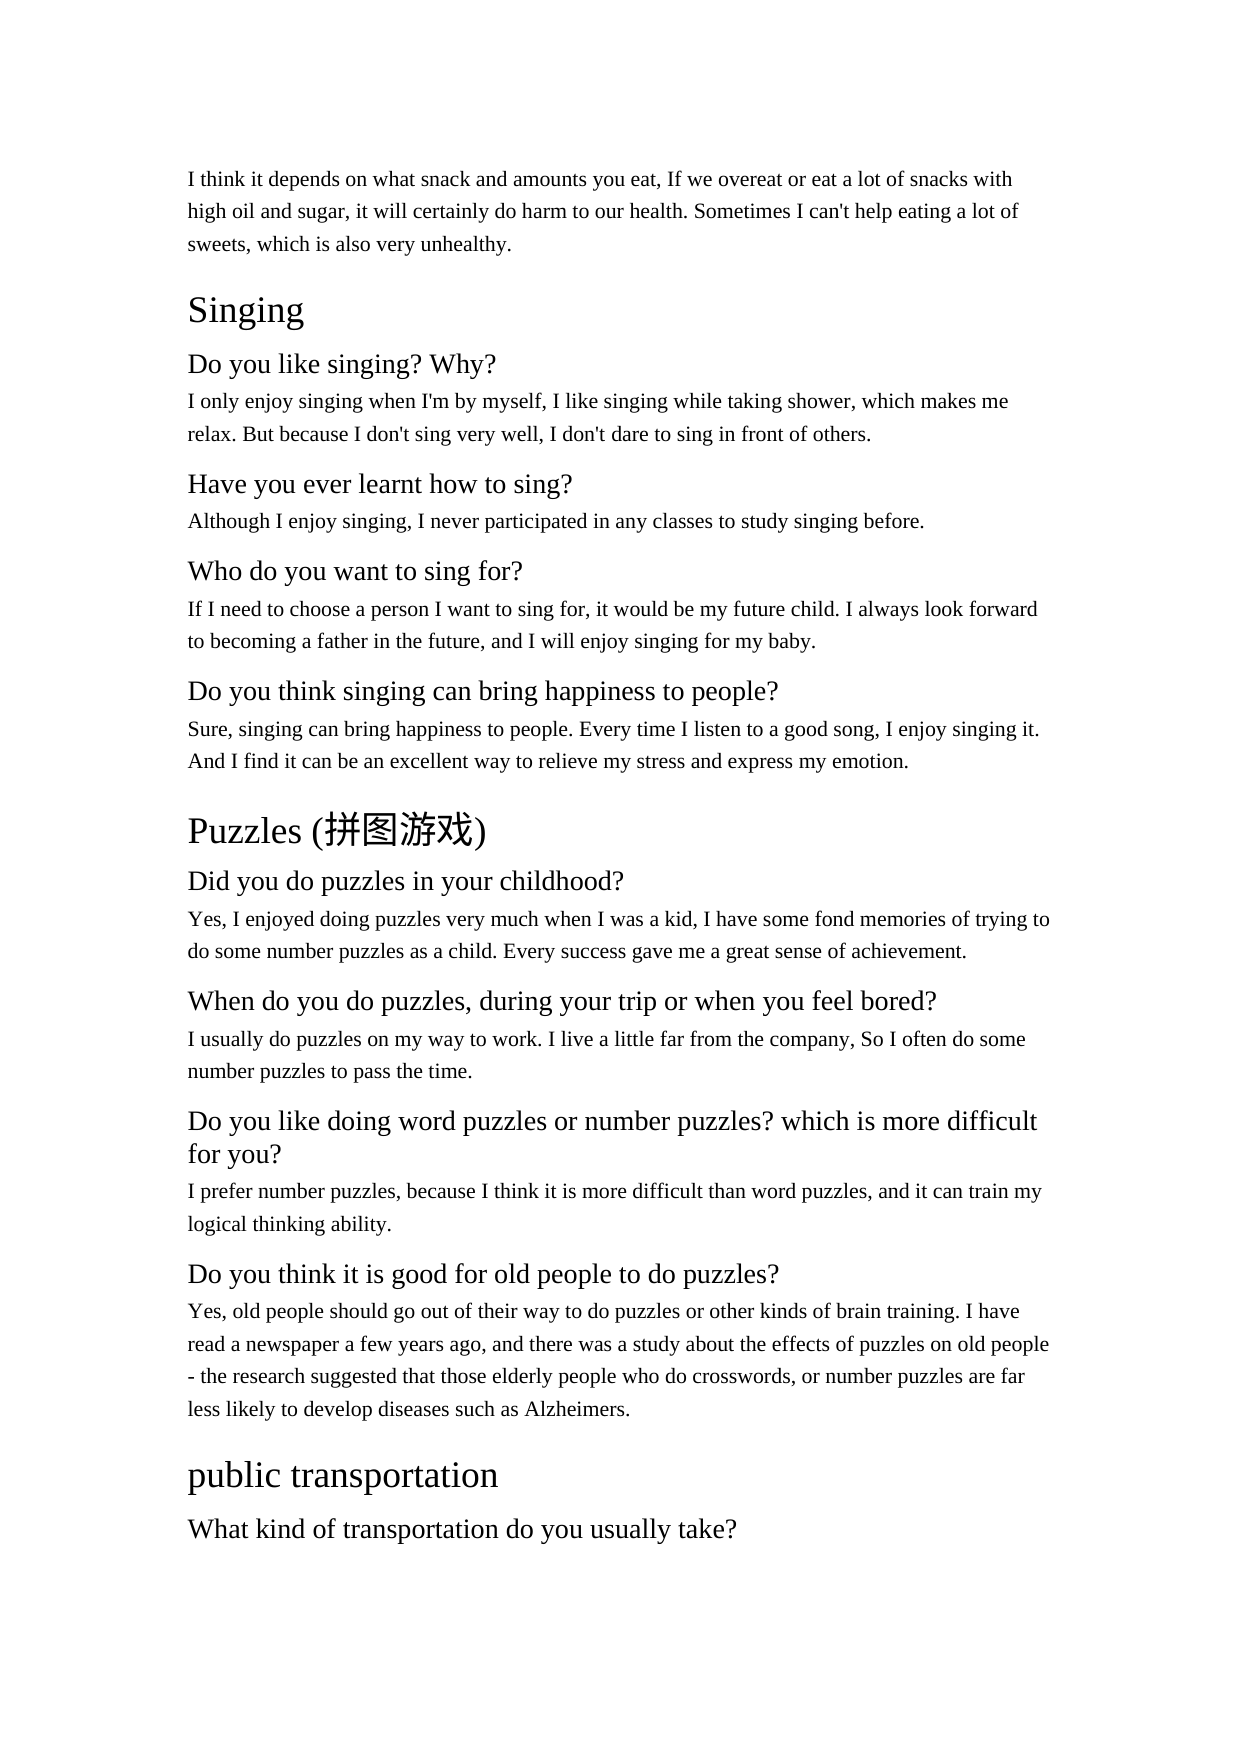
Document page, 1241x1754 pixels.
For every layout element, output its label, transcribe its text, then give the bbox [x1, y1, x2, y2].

text Do you think it is good for old people to do puzzles? [187, 1257, 1053, 1289]
text I prefer number puzzles, because I think it is more difficult than word puzzles, and it can train my logical thinking ability. [187, 1174, 1053, 1239]
text Puzzles (拼图游戏) [187, 794, 1053, 859]
text Did you do puzzles in your childhood? [187, 864, 1053, 897]
text Do you like doing word puzzles or number puzzles? which is more difficult for you? [187, 1104, 1053, 1169]
text Have you ever learnt how to sing? [187, 467, 1053, 499]
text I only enjoy singing when I'm by myself, I like singing while taking shower, which makes me relax. But because I don't sing very well, I don't dare to sing in front of others. [187, 384, 1053, 449]
text Do you think singing can bring happiness to people? [187, 674, 1053, 707]
text Sure, singing can bring happiness to people. Every time I listen to a good song, I enjoy singing it. And I find it can be an excellent way to relieve my stress and express my emotion. [187, 712, 1053, 777]
text What kind of transportation do you usually take? [187, 1512, 1053, 1544]
text public transportation [187, 1442, 1053, 1507]
text If I need to choose a person I want to sing for, it would be my future child. I always look forward to becoming a father in the future, and I will enjoy singing for my baby. [187, 592, 1053, 657]
text I think it depends on what snack and amounts you eat, If we overeat or eat a lot of snacks with high oil and sugar, it will certainly do harm to our health. Sometimes I can't help eating a lot of sweets, which is also very unhealthy. [187, 162, 1053, 259]
text When do you do puzzles, during your trip or when you feel bored? [187, 984, 1053, 1017]
text Yes, old people should go out of their way to do puzzles or other kinds of brain training. I have read a newspaper a few years ago, and there was a study about the effects of puzzles on old people - the research suggested that those elderly people who do crosswords, or number puzzles are far less likely to develop diseases such as Alzheimers. [187, 1294, 1053, 1424]
text Singing [187, 277, 1053, 342]
text Do you like singing? Why? [187, 347, 1053, 379]
text Who do you want to sing for? [187, 554, 1053, 587]
text I usually do puzzles on my way to work. I live a little far from the company, So I often do some number puzzles to pass the time. [187, 1022, 1053, 1087]
text Although I enjoy singing, I never participated in any classes to study singing before. [187, 504, 1053, 537]
text Yes, I enjoyed doing puzzles very much when I was a kid, I have some fond memories of trying to do some number puzzles as a child. Every success gave me a great sense of achievement. [187, 902, 1053, 967]
